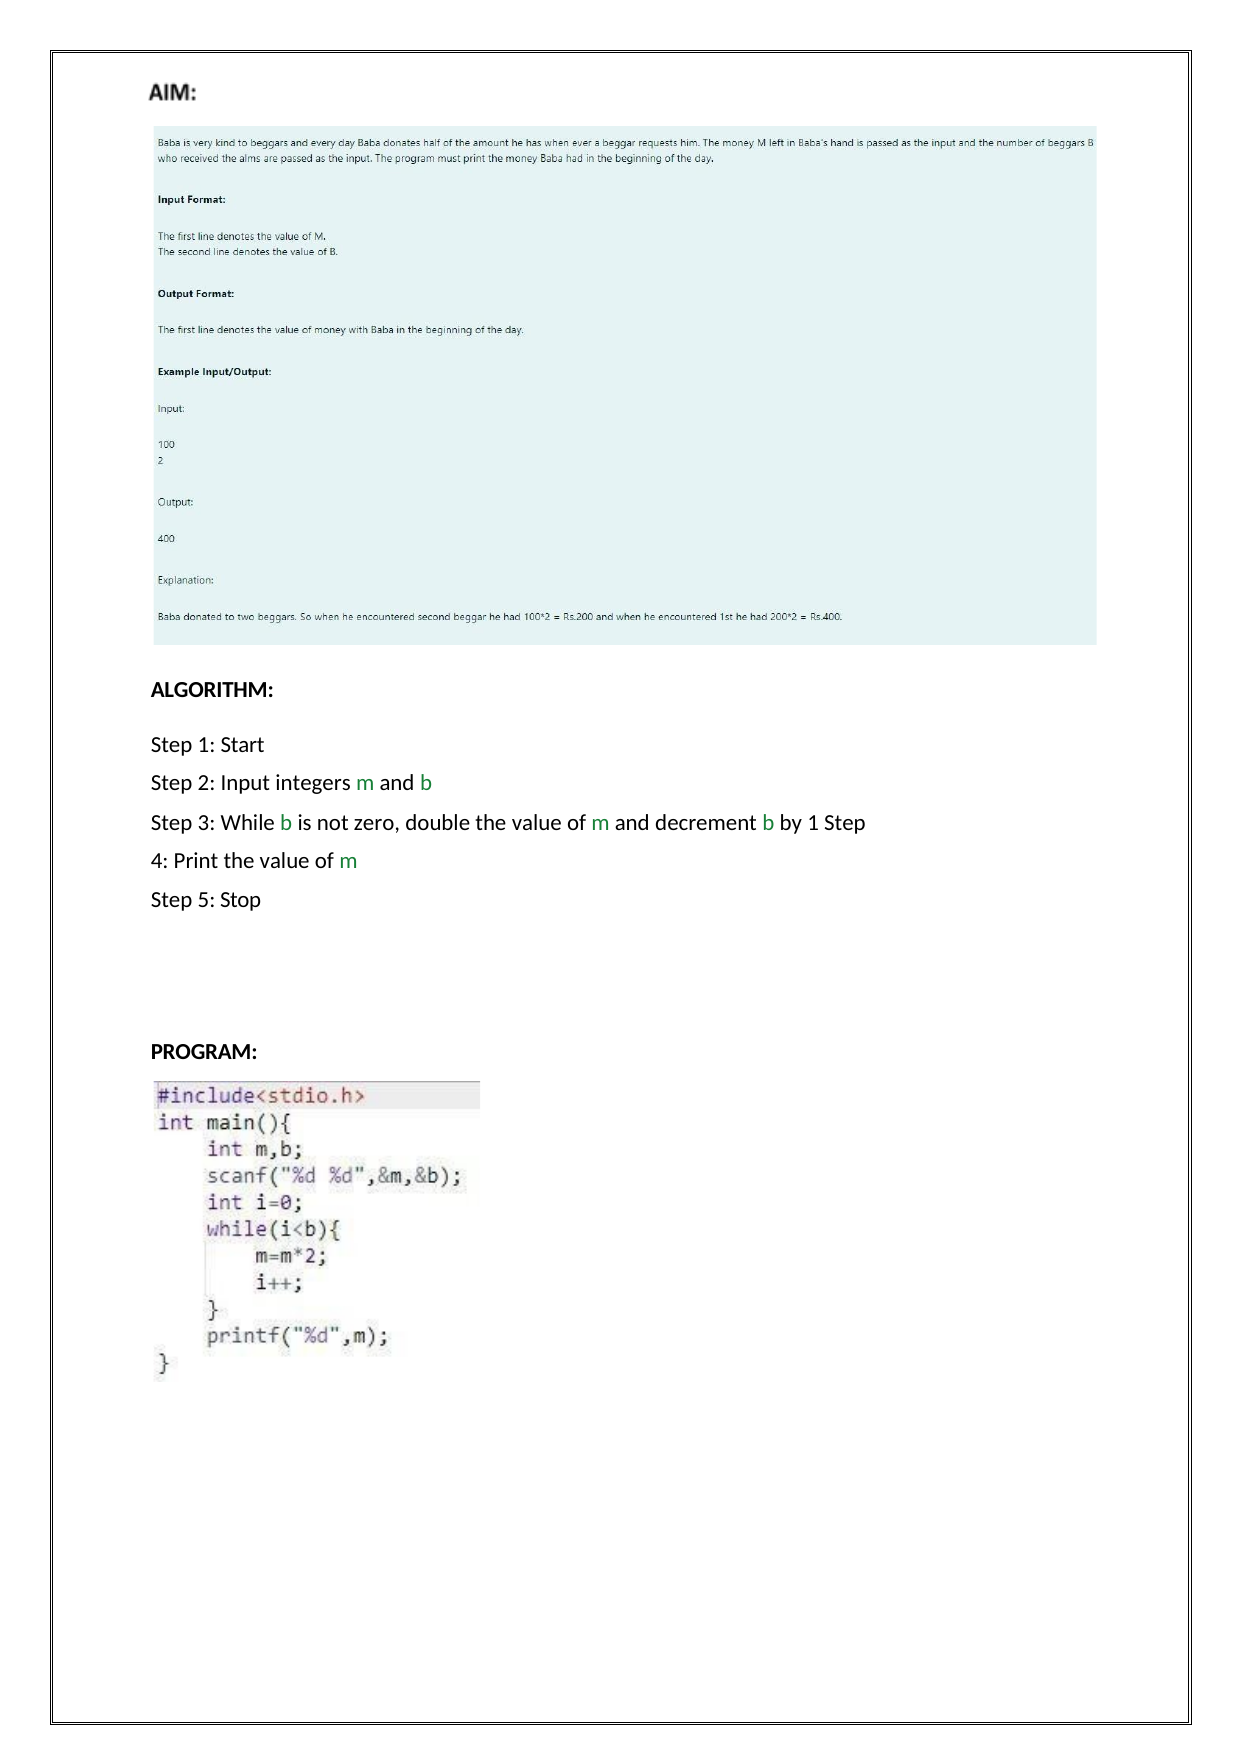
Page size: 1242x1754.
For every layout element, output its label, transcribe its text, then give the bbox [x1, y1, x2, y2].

picture [153, 1081, 481, 1382]
text Step 5: Stop [151, 885, 1114, 913]
picture [153, 126, 1097, 645]
text ALGORITHM: [151, 675, 1114, 703]
text Step 3: While b is not zero, double the value of m and decrement b by 1 Step 4: Print the value of m [151, 808, 872, 874]
text Step 2: Input integers m and b [151, 768, 1114, 797]
text Step 1: Start [151, 731, 1114, 758]
text PROGRAM: [151, 1037, 1114, 1065]
picture [147, 77, 199, 106]
